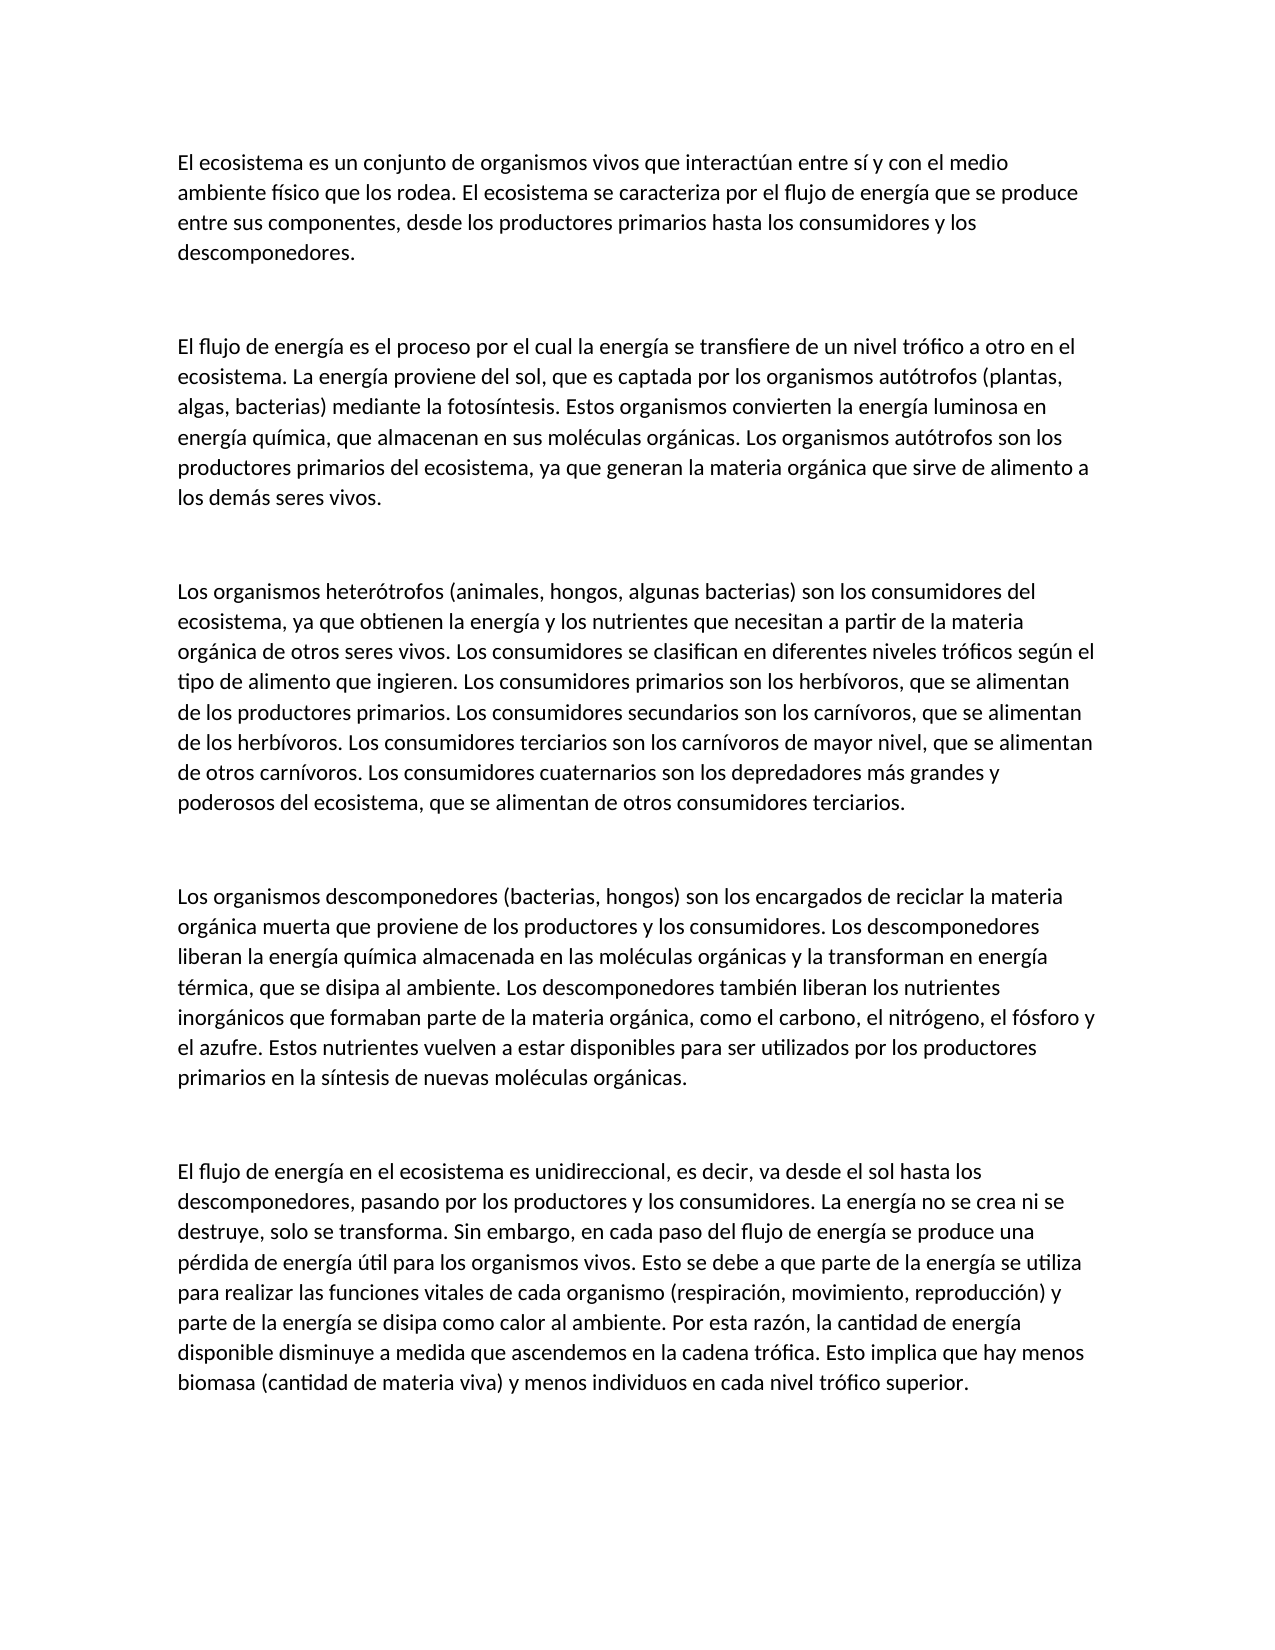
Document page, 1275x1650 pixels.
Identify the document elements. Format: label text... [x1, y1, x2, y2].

text El flujo de energía en el ecosistema es unidireccional, es decir, va desde el sol hasta los descomponedores, pasando por los productores y los consumidores. La energía no se crea ni se destruye, solo se transforma. Sin embargo, en cada paso del flujo de energía se produce una pérdida de energía útil para los organismos vivos. Esto se debe a que parte de la energía se utiliza para realizar las funciones vitales de cada organismo (respiración, movimiento, reproducción) y parte de la energía se disipa como calor al ambiente. Por esta razón, la cantidad de energía disponible disminuye a medida que ascendemos en la cadena trófica. Esto implica que hay menos biomasa (cantidad de materia viva) y menos individuos en cada nivel trófico superior. [177, 1157, 1098, 1396]
text Los organismos heterótrofos (animales, hongos, algunas bacterias) son los consumidores del ecosistema, ya que obtienen la energía y los nutrientes que necesitan a partir de la materia orgánica de otros seres vivos. Los consumidores se clasifican en diferentes niveles tróficos según el tipo de alimento que ingieren. Los consumidores primarios son los herbívoros, que se alimentan de los productores primarios. Los consumidores secundarios son los carnívoros, que se alimentan de los herbívoros. Los consumidores terciarios son los carnívoros de mayor nivel, que se alimentan de otros carnívoros. Los consumidores cuaternarios son los depredadores más grandes y poderosos del ecosistema, que se alimentan de otros consumidores terciarios. [177, 577, 1098, 816]
text El flujo de energía es el proceso por el cual la energía se transfiere de un nivel trófico a otro en el ecosistema. La energía proviene del sol, que es captada por los organismos autótrofos (plantas, algas, bacterias) mediante la fotosíntesis. Estos organismos convierten la energía luminosa en energía química, que almacenan en sus moléculas orgánicas. Los organismos autótrofos son los productores primarios del ecosistema, ya que generan la materia orgánica que sirve de alimento a los demás seres vivos. [177, 332, 1098, 511]
text Los organismos descomponedores (bacterias, hongos) son los encargados de reciclar la materia orgánica muerta que proviene de los productores y los consumidores. Los descomponedores liberan la energía química almacenada en las moléculas orgánicas y la transforman en energía térmica, que se disipa al ambiente. Los descomponedores también liberan los nutrientes inorgánicos que formaban parte de la materia orgánica, como el carbono, el nitrógeno, el fósforo y el azufre. Estos nutrientes vuelven a estar disponibles para ser utilizados por los productores primarios en la síntesis de nuevas moléculas orgánicas. [177, 882, 1098, 1091]
text El ecosistema es un conjunto de organismos vivos que interactúan entre sí y con el medio ambiente físico que los rodea. El ecosistema se caracteriza por el flujo de energía que se produce entre sus componentes, desde los productores primarios hasta los consumidores y los descomponedores. [177, 148, 1098, 266]
